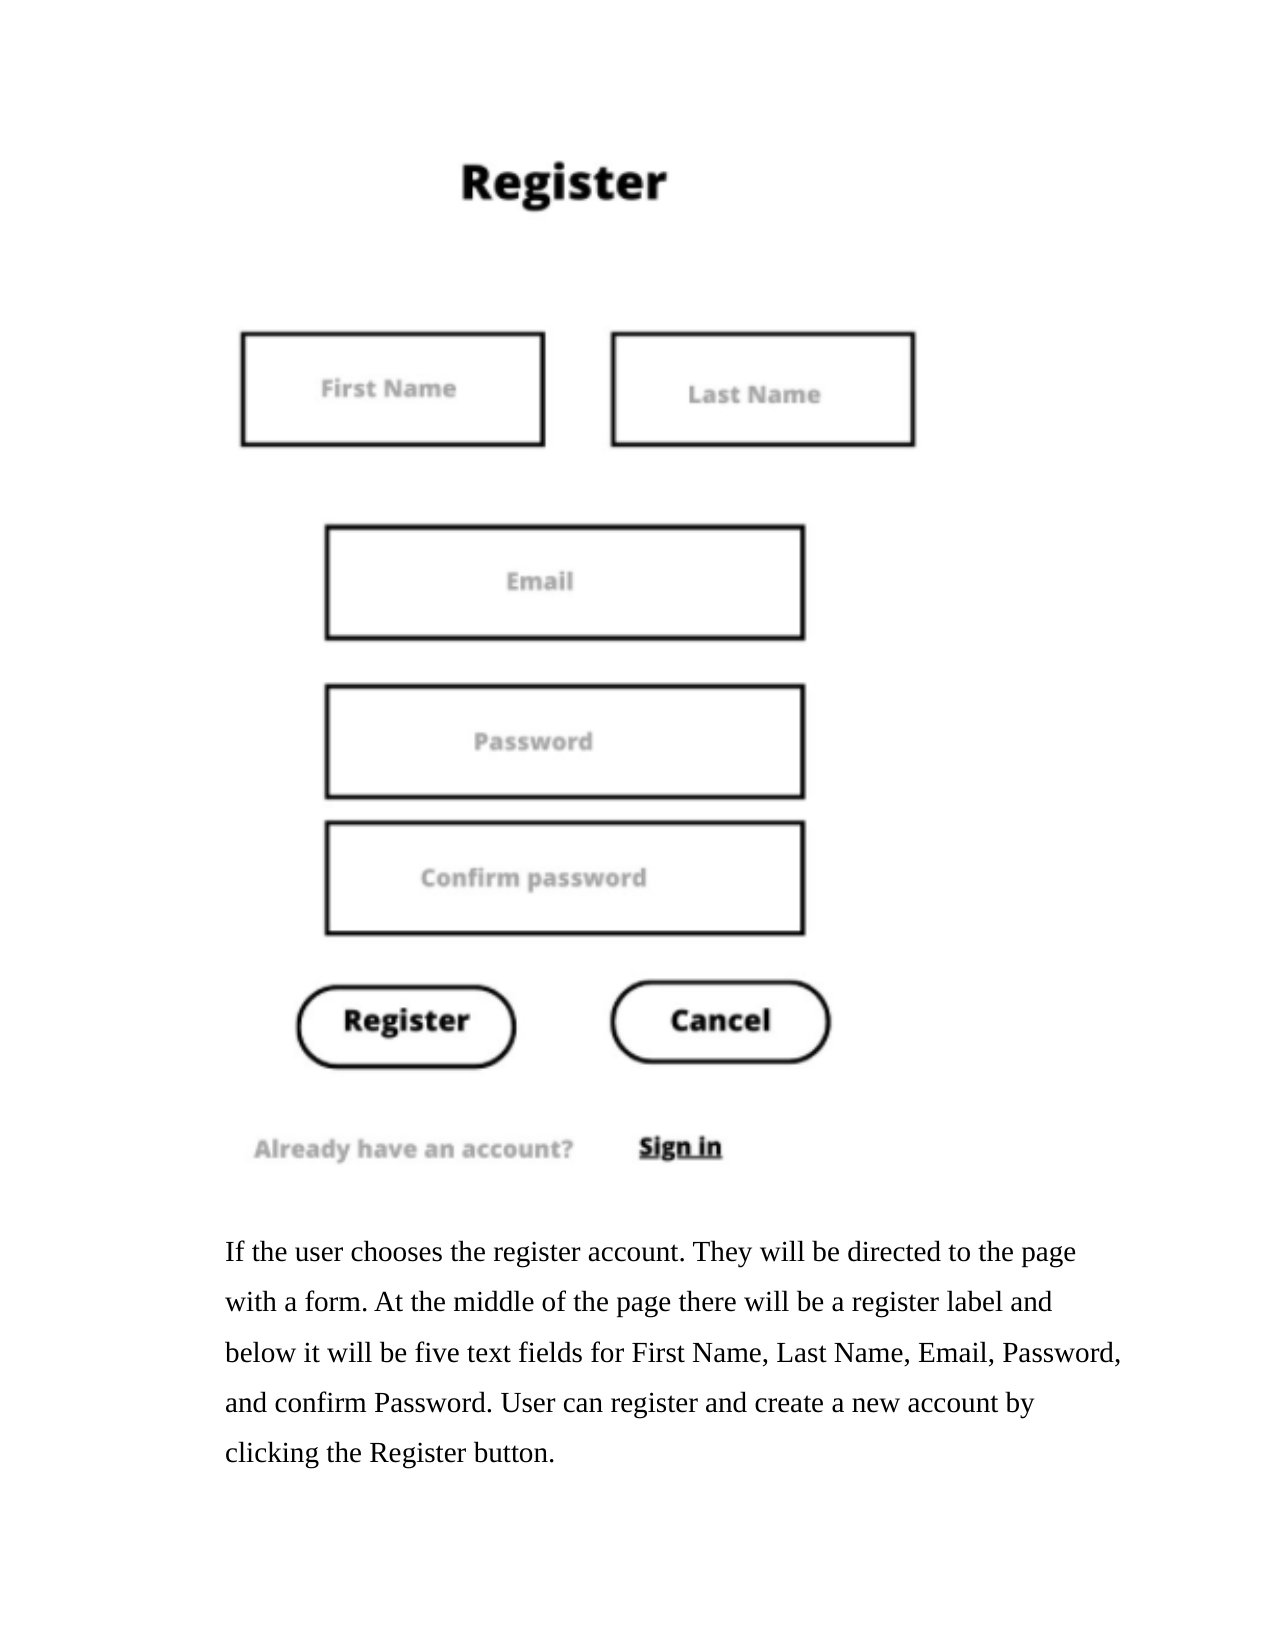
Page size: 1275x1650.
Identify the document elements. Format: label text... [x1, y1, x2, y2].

picture [225, 150, 936, 1169]
list If the user chooses the register account. They will be directed to the page with a form. At the middle of the page there will be a register label and below it will be five text fields for First Name, Last Name, Email, Password, and confirm Password. User can register and create a new account by clicking the Register button. [225, 1234, 1125, 1469]
